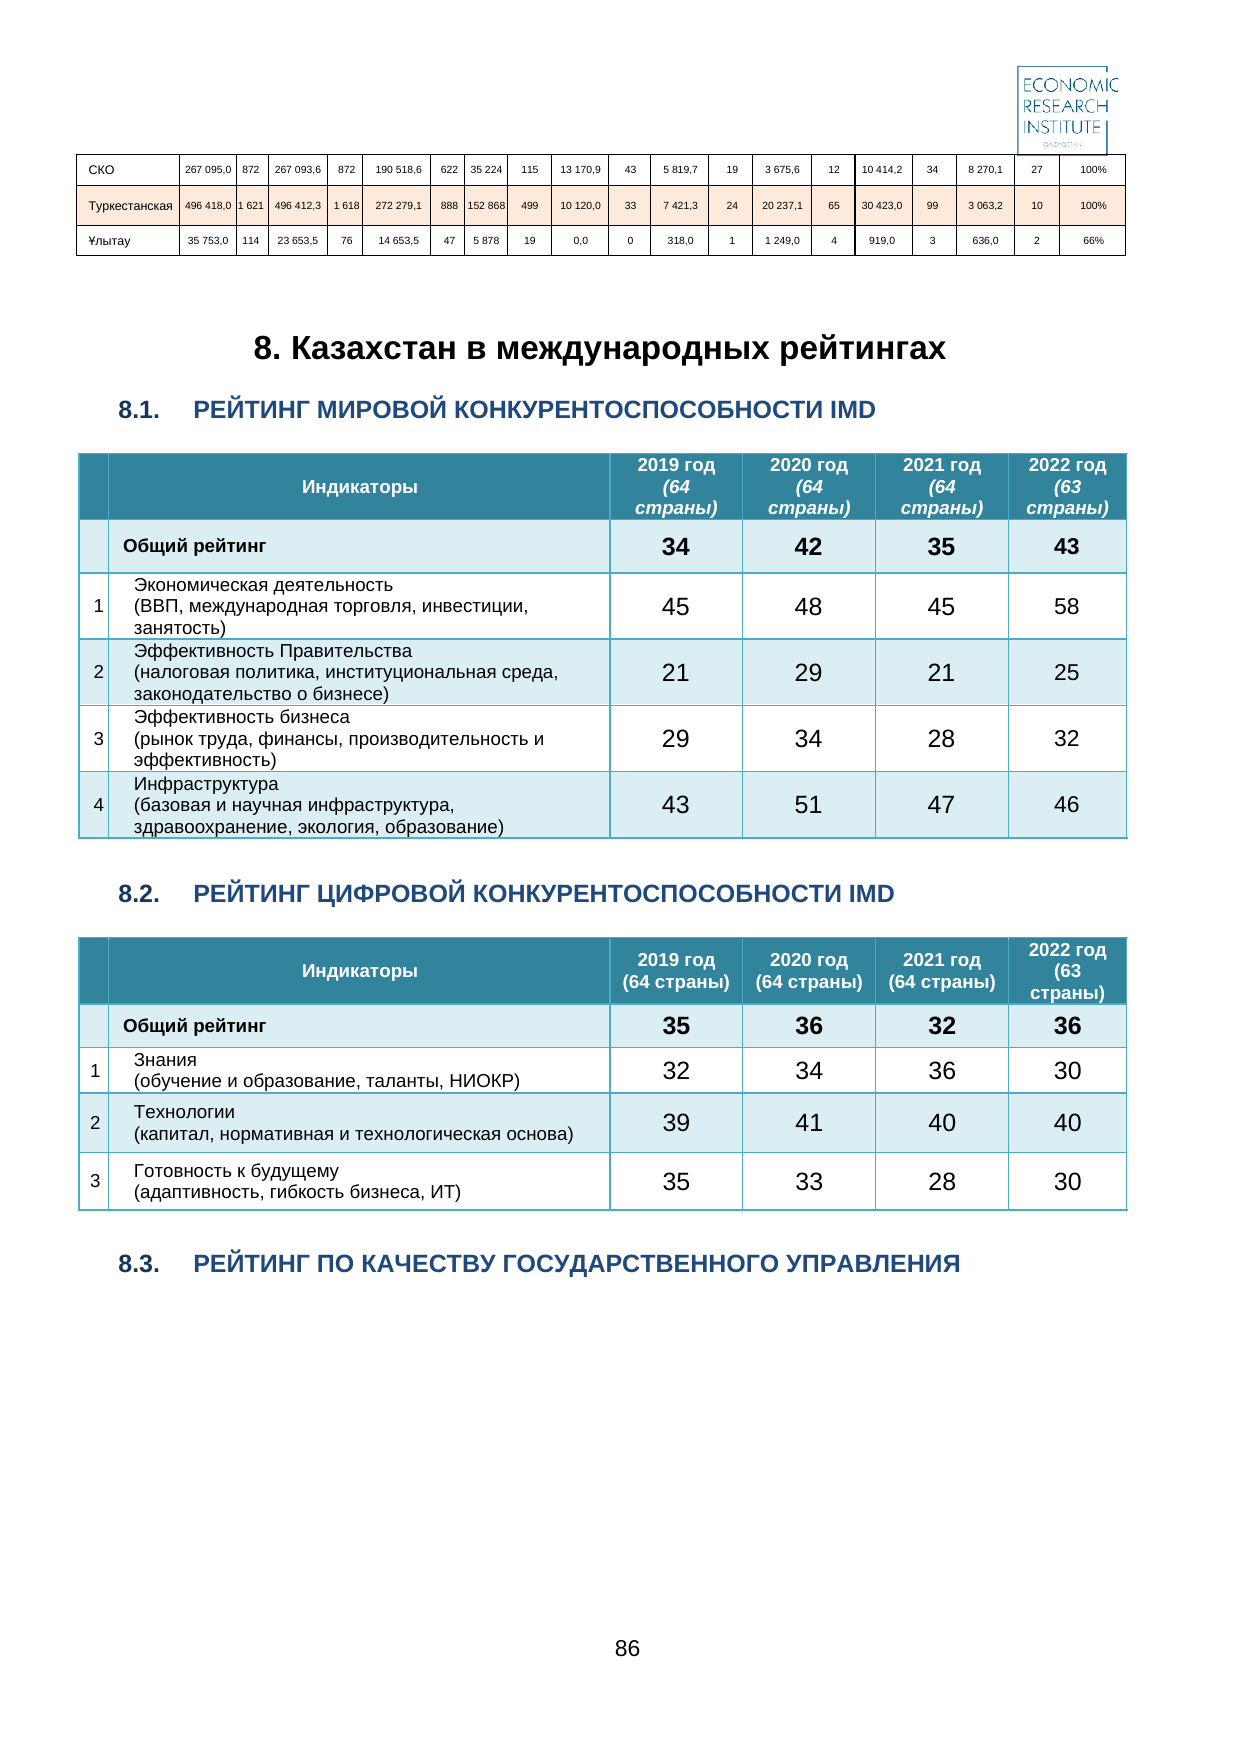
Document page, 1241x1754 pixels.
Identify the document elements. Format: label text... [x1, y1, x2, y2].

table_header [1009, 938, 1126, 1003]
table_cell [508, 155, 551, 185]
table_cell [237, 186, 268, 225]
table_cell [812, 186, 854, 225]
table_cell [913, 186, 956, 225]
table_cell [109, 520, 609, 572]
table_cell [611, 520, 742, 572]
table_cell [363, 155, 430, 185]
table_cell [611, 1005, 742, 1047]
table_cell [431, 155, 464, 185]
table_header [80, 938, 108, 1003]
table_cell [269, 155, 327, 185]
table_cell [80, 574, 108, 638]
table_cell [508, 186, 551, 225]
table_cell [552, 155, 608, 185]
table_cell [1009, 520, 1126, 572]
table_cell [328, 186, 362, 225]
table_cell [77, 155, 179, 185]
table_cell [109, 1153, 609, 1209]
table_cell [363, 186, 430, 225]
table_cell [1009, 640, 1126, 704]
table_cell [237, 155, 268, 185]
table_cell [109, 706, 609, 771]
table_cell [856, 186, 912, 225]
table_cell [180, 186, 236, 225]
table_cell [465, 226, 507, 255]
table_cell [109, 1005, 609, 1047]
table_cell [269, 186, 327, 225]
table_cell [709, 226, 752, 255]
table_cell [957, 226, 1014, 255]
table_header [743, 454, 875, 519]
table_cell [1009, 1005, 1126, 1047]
list РЕЙТИНГ МИРОВОЙ КОНКУРЕНТОСПОСОБНОСТИ IMD [118, 395, 1196, 424]
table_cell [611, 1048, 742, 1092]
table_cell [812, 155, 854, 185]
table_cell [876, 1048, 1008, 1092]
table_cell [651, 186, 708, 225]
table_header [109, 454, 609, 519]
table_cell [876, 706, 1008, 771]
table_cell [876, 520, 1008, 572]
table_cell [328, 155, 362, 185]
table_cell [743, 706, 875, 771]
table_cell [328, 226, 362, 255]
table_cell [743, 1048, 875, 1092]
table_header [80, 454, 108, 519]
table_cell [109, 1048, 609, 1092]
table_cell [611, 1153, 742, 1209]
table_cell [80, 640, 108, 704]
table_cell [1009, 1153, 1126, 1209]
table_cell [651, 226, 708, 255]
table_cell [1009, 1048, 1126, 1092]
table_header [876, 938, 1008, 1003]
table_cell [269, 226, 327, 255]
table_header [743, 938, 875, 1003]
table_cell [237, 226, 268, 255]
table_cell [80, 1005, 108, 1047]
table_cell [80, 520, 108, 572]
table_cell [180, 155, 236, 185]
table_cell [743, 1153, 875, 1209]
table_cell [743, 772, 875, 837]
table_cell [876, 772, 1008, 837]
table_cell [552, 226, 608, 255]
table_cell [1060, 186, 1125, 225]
list РЕЙТИНГ ЦИФРОВОЙ КОНКУРЕНТОСПОСОБНОСТИ IMD [118, 879, 1196, 908]
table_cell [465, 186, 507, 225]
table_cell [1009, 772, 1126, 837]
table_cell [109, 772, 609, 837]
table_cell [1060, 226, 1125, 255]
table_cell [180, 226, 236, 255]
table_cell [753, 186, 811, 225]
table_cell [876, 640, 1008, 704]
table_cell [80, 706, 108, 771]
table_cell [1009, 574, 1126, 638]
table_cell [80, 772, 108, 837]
subtitle Казахстан в международных рейтингах [61, 328, 1139, 366]
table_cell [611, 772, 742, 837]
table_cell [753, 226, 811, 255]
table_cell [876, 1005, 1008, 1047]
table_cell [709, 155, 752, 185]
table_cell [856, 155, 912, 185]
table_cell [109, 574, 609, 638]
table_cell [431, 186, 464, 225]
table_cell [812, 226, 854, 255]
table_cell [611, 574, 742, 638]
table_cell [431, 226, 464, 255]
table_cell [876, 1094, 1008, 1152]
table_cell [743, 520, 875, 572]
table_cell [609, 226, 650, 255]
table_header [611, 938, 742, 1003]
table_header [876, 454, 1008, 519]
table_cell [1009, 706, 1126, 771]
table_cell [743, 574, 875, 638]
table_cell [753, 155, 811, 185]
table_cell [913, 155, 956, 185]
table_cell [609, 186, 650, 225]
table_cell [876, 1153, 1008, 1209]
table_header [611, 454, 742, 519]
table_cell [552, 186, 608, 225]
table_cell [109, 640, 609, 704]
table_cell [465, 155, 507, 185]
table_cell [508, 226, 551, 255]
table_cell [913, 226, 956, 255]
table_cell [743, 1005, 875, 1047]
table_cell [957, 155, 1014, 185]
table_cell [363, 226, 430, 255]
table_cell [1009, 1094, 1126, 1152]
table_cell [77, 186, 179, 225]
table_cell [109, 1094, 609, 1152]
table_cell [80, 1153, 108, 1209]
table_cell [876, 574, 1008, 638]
list РЕЙТИНГ ПО КАЧЕСТВУ ГОСУДАРСТВЕННОГО УПРАВЛЕНИЯ [118, 1249, 1196, 1278]
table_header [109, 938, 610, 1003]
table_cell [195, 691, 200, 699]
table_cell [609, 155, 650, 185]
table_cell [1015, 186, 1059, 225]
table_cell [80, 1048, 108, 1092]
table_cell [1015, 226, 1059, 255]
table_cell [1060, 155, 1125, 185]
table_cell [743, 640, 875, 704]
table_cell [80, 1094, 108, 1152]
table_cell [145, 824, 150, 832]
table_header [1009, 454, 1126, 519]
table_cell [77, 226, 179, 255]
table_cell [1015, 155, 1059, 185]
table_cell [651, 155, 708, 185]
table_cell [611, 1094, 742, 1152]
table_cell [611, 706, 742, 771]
picture [1017, 66, 1119, 154]
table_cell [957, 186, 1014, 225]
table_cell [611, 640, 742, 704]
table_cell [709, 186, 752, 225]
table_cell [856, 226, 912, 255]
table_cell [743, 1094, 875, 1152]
